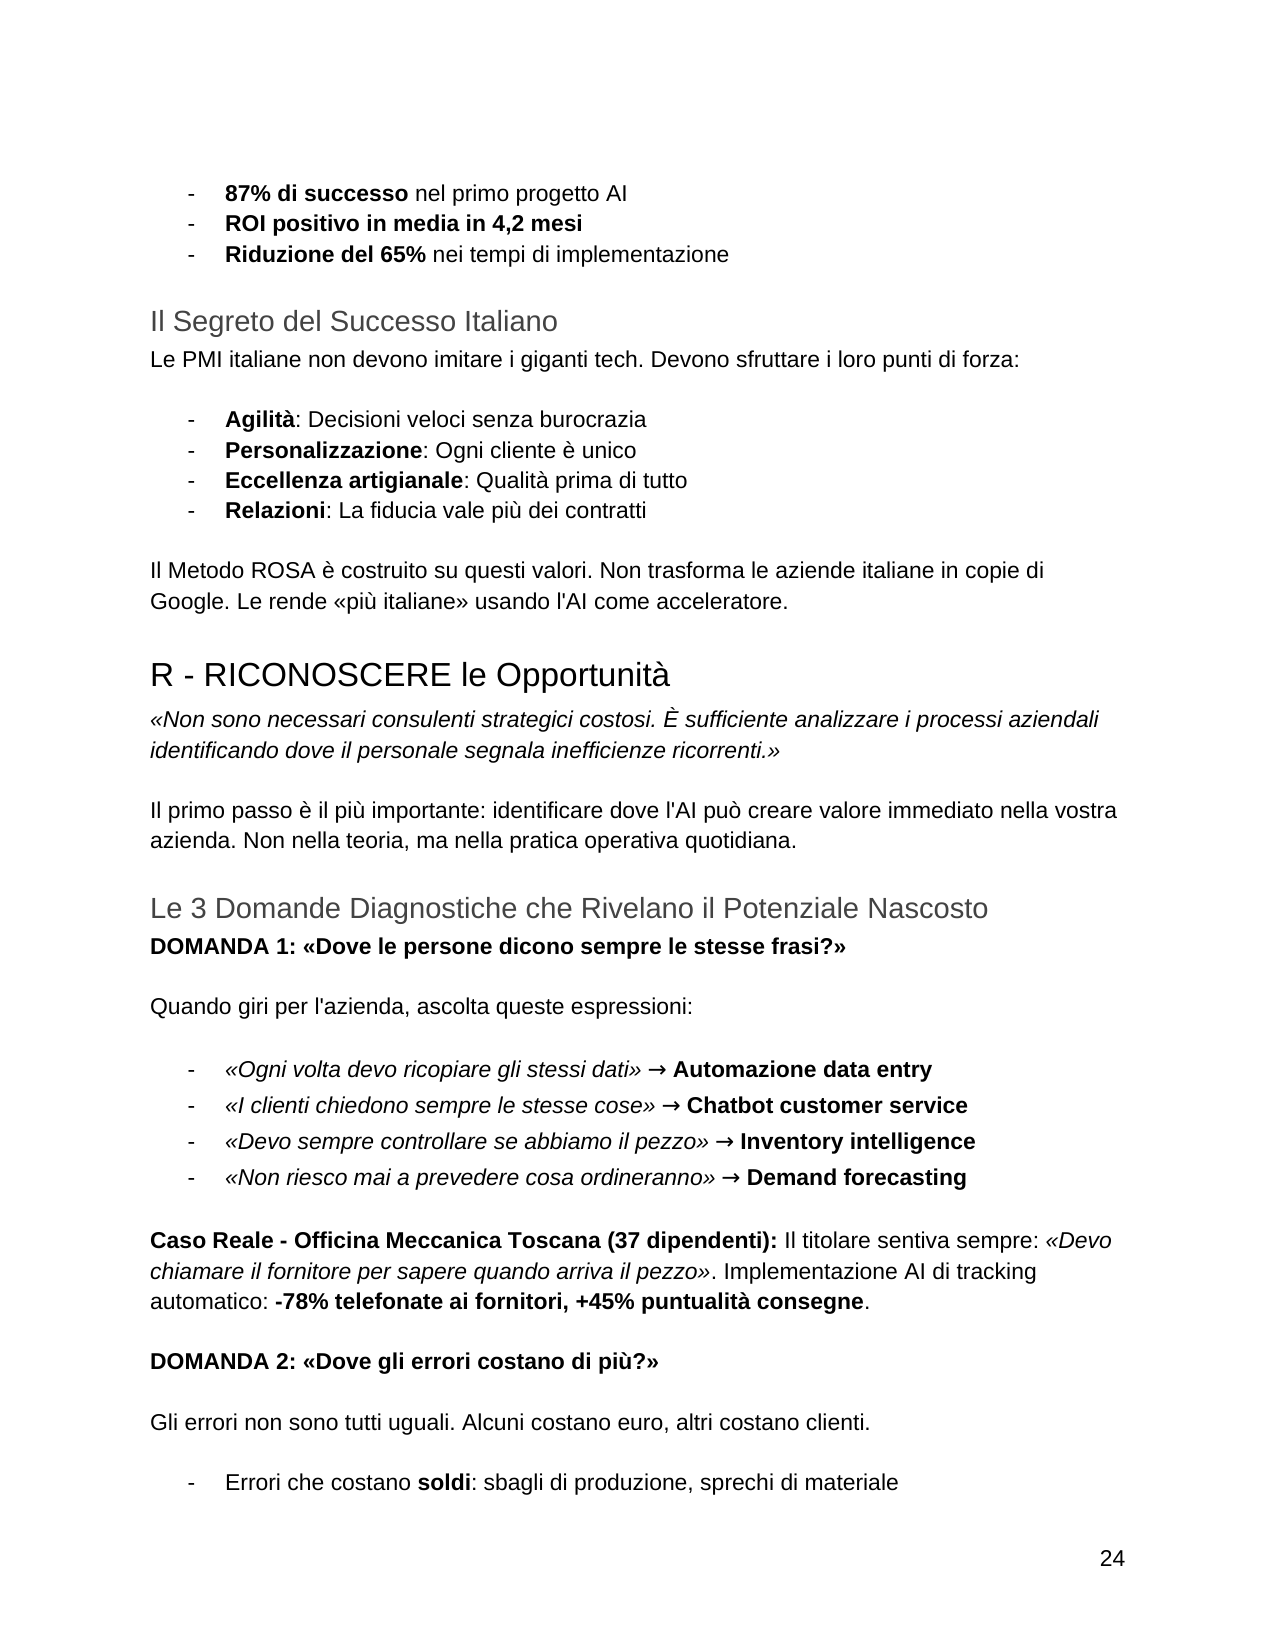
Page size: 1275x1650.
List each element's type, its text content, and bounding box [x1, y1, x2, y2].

text «Non sono necessari consulenti strategici costosi. È sufficiente analizzare i processi aziendali identificando dove il personale segnala inefficienze ricorrenti.» [150, 706, 1125, 763]
subtitle Il Segreto del Successo Italiano [150, 304, 1125, 338]
list «Non riesco mai a prevedere cosa ordineranno» → Demand forecasting [187, 1161, 1125, 1192]
list «Ogni volta devo ricopiare gli stessi dati» → Automazione data entry [187, 1053, 1125, 1085]
text Il Metodo ROSA è costruito su questi valori. Non trasforma le aziende italiane in copie di Google. Le rende «più italiane» usando l'AI come acceleratore. [150, 557, 1125, 614]
text Caso Reale - Officina Meccanica Toscana (37 dipendenti): Il titolare sentiva sempre: «Devo chiamare il fornitore per sapere quando arriva il pezzo». Implementazione AI di tracking automatico: -78% telefonate ai fornitori, +45% puntualità consegne. [150, 1227, 1125, 1314]
list ROI positivo in media in 4,2 mesi [187, 210, 1125, 237]
text DOMANDA 1: «Dove le persone dicono sempre le stesse frasi?» [150, 933, 1125, 959]
subtitle Le 3 Domande Diagnostiche che Rivelano il Potenziale Nascosto [150, 891, 1125, 924]
text Quando giri per l'azienda, ascolta queste espressioni: [150, 993, 1125, 1019]
list 87% di successo nel primo progetto AI [187, 180, 1125, 207]
list Agilità: Decisioni veloci senza burocrazia [187, 406, 1125, 433]
text Le PMI italiane non devono imitare i giganti tech. Devono sfruttare i loro punti di forza: [150, 346, 1125, 372]
text Il primo passo è il più importante: identificare dove l'AI può creare valore immediato nella vostra azienda. Non nella teoria, ma nella pratica operativa quotidiana. [150, 797, 1125, 853]
text DOMANDA 2: «Dove gli errori costano di più?» [150, 1348, 1125, 1374]
list Riduzione del 65% nei tempi di implementazione [187, 241, 1125, 267]
subtitle R - RICONOSCERE le Opportunità [150, 655, 1125, 694]
list «I clienti chiedono sempre le stesse cose» → Chatbot customer service [187, 1089, 1125, 1121]
list Errori che costano soldi: sbagli di produzione, sprechi di materiale [187, 1469, 1125, 1495]
list Eccellenza artigianale: Qualità prima di tutto [187, 467, 1125, 493]
list Relazioni: La fiducia vale più dei contratti [187, 497, 1125, 523]
list «Devo sempre controllare se abbiamo il pezzo» → Inventory intelligence [187, 1125, 1125, 1157]
text Gli errori non sono tutti uguali. Alcuni costano euro, altri costano clienti. [150, 1409, 1125, 1435]
list Personalizzazione: Ogni cliente è unico [187, 437, 1125, 463]
